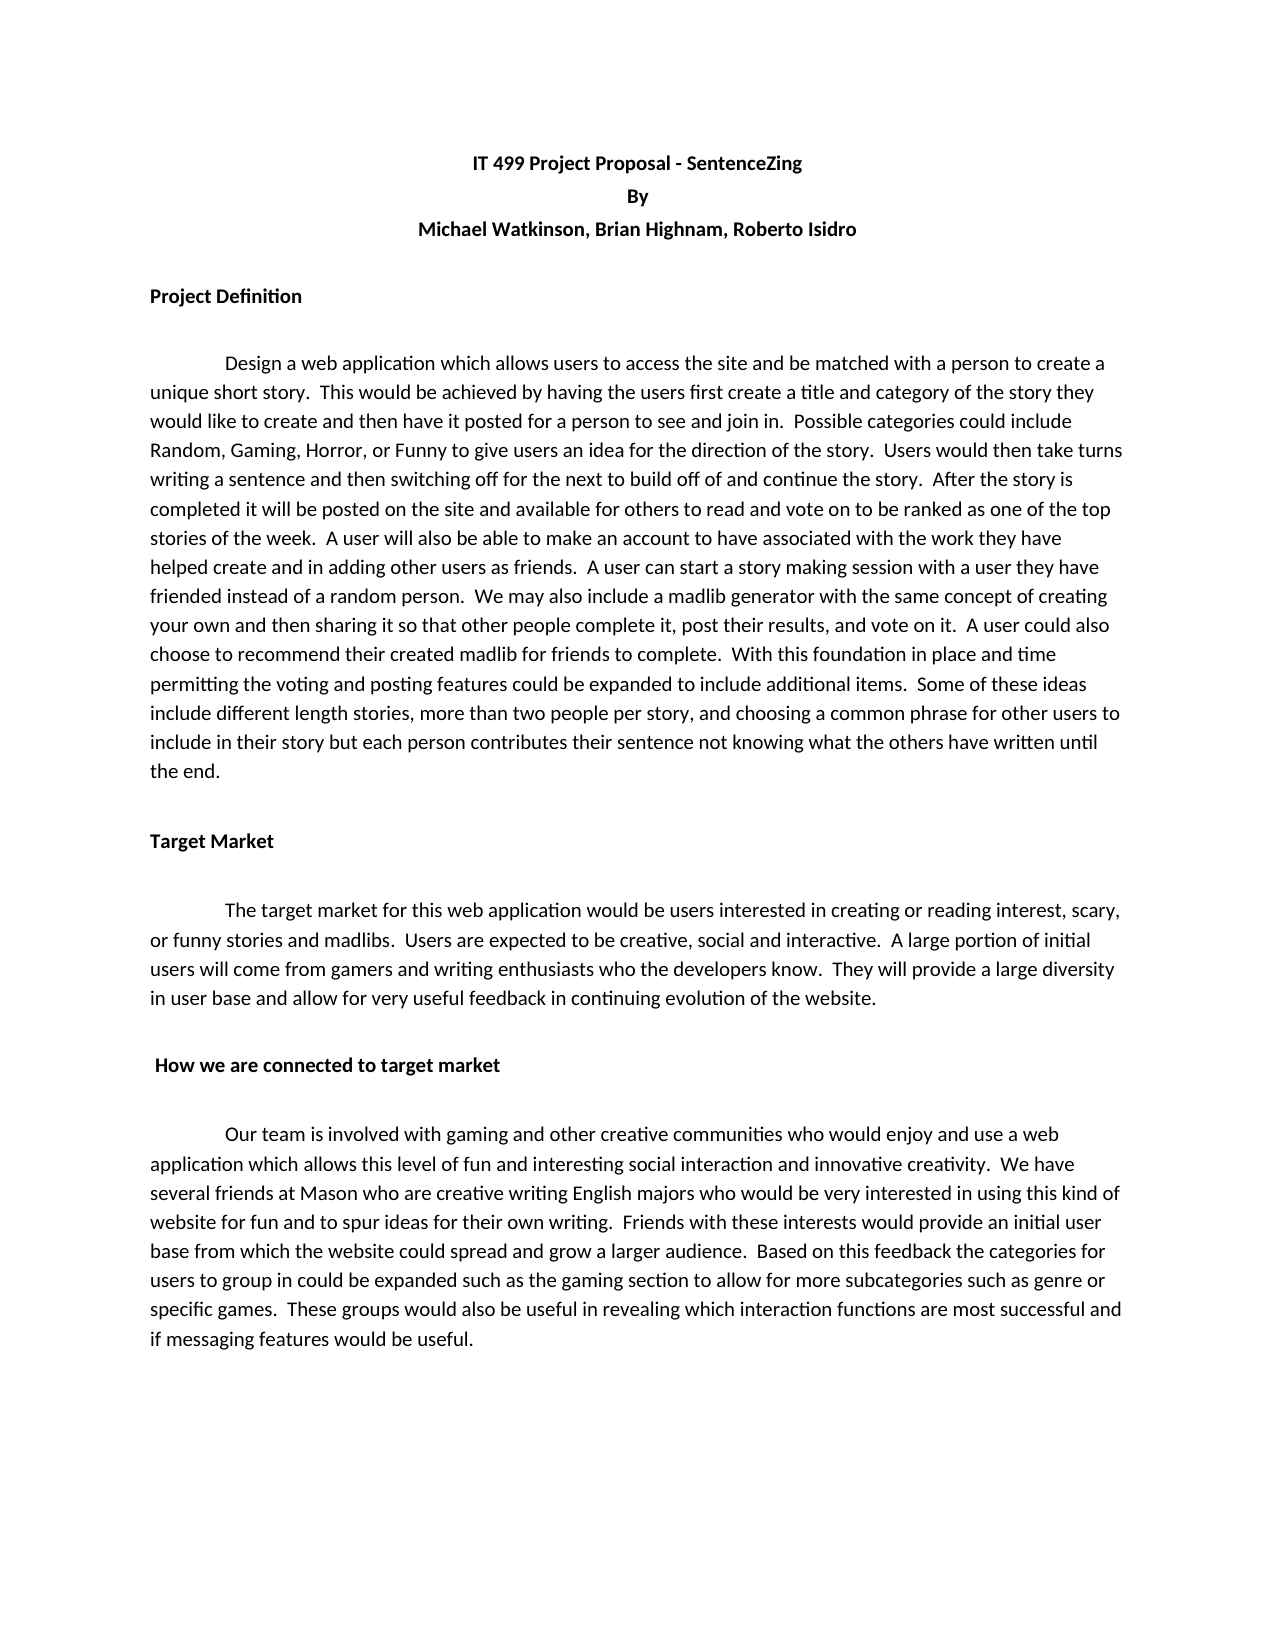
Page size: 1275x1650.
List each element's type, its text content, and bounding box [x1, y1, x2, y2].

text By [150, 183, 1125, 209]
text Design a web application which allows users to access the site and be matched with a person to create a unique short story. This would be achieved by having the users first create a title and category of the story they would like to create and then have it posted for a person to see and join in. Possible categories could include Random, Gaming, Horror, or Funny to give users an idea for the direction of the story. Users would then take turns writing a sentence and then switching off for the next to build off of and continue the story. After the story is completed it will be posted on the site and available for others to read and vote on to be ranked as one of the top stories of the week. A user will also be able to make an account to have associated with the work they have helped create and in adding other users as friends. A user can start a story making session with a user they have friended instead of a random person. We may also include a madlib generator with the same concept of creating your own and then sharing it so that other people complete it, post their results, and vote on it. A user could also choose to recommend their created madlib for friends to complete. With this foundation in place and time permitting the voting and posting features could be expanded to include additional items. Some of these ideas include different length stories, more than two people per story, and choosing a common phrase for other users to include in their story but each person contributes their sentence not knowing what the others have written until the end. [150, 350, 1125, 784]
text Michael Watkinson, Brian Highnam, Roberto Isidro [150, 217, 1125, 242]
text Target Market [150, 828, 1125, 853]
text Project Definition [150, 283, 1125, 309]
text Our team is involved with gaming and other creative communities who would enjoy and use a web application which allows this level of fun and interesting social interaction and innovative creativity. We have several friends at Mason who are creative writing English majors who would be very interested in using this kind of website for fun and to spur ideas for their own writing. Friends with these interests would provide an initial user base from which the website could spread and grow a larger audience. Based on this feedback the categories for users to group in could be expanded such as the gaming section to allow for more subcategories such as genre or specific games. These groups would also be useful in revealing which interaction functions are most successful and if messaging features would be useful. [150, 1122, 1125, 1351]
text The target market for this web application would be users interested in creating or reading interest, scary, or funny stories and madlibs. Users are expected to be creative, social and interactive. A large portion of initial users will come from gamers and writing enthusiasts who the developers know. They will provide a large diversity in user base and allow for very useful feedback in continuing evolution of the website. [150, 898, 1125, 1011]
text IT 499 Project Proposal - SentenceZing [150, 150, 1125, 175]
text How we are connected to target market [150, 1052, 1125, 1077]
